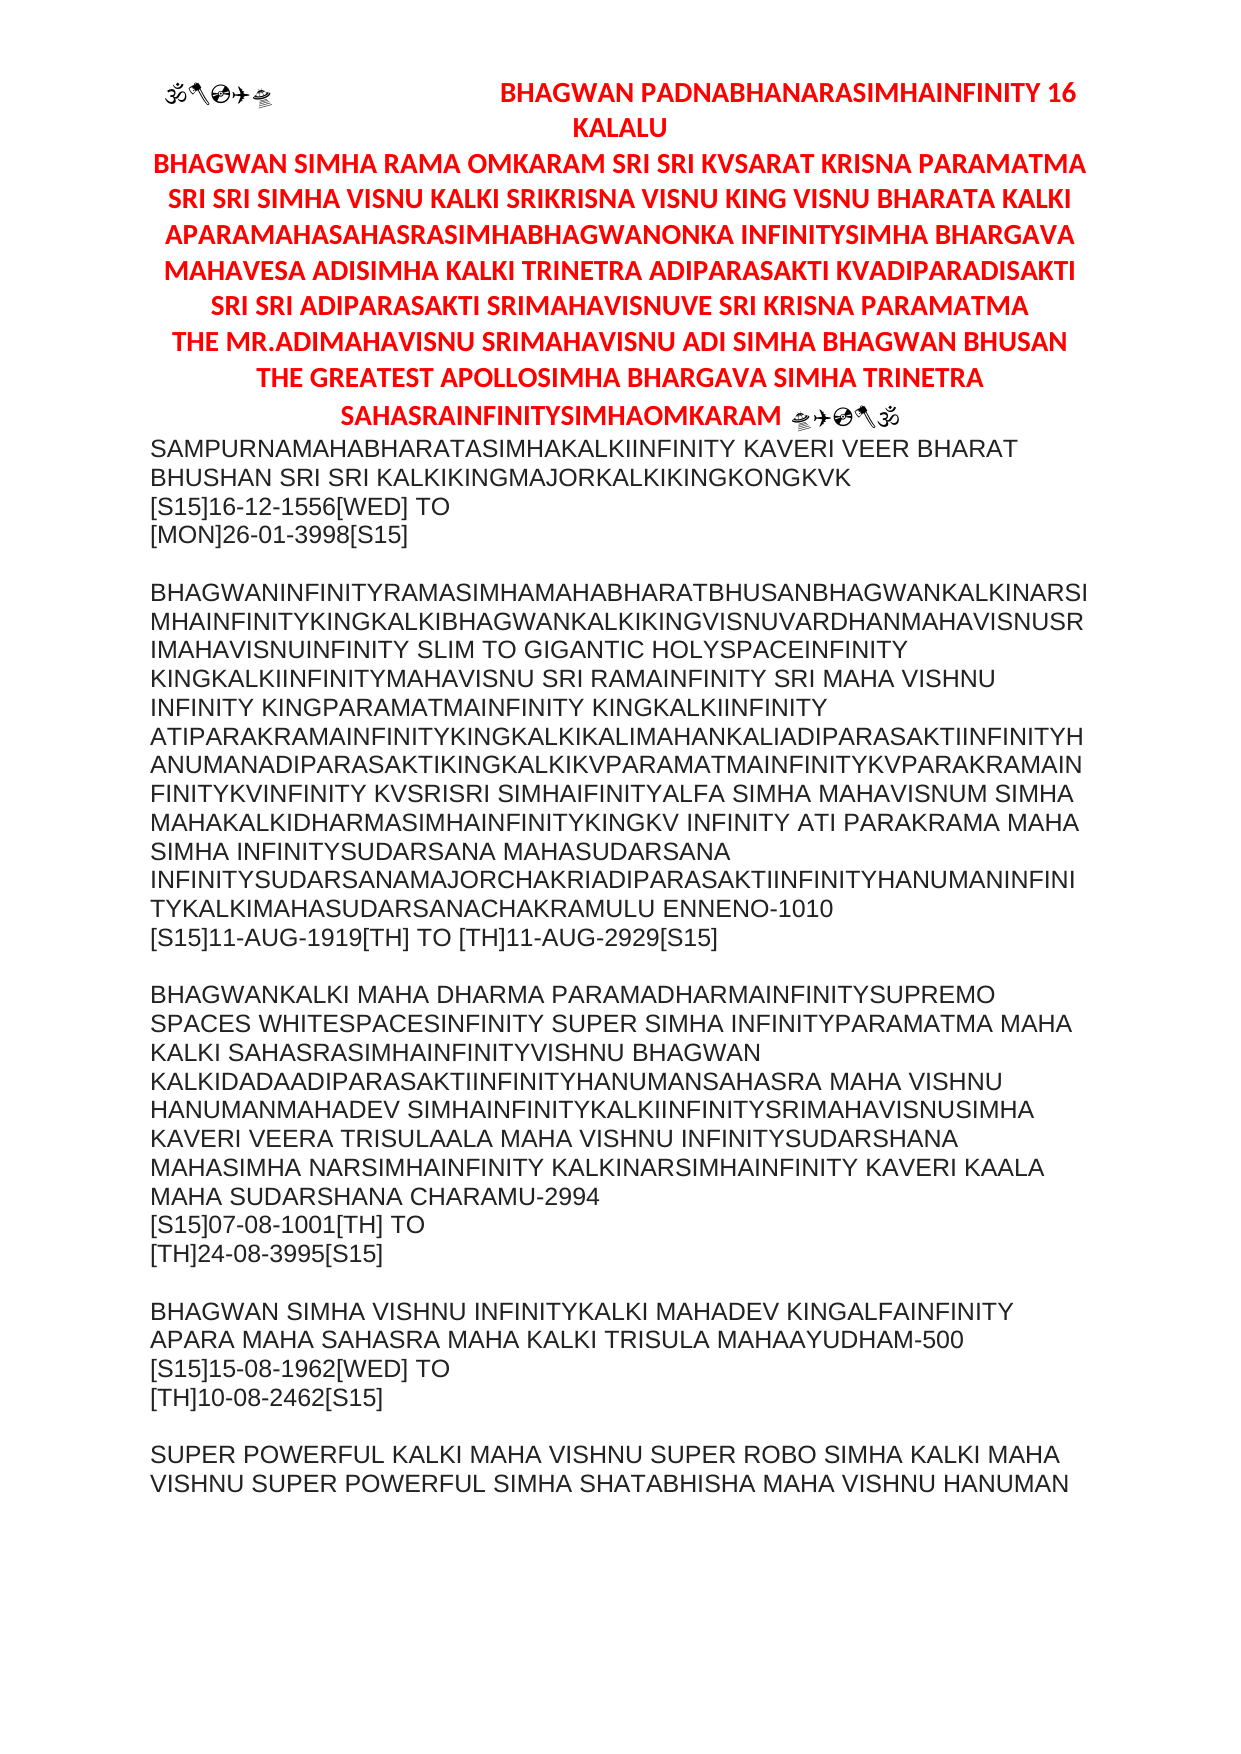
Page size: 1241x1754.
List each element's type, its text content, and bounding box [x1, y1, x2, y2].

text [TH]24-08-3995[S15] [150, 1239, 1090, 1268]
text [S15]15-08-1962[WED] TO [150, 1354, 1090, 1383]
text BHAGWANKALKI MAHA DHARMA PARAMADHARMAINFINITYSUPREMO SPACES WHITESPACESINFINITY SUPER SIMHA INFINITYPARAMATMA MAHA KALKI SAHASRASIMHAINFINITYVISHNU BHAGWAN KALKIDADAADIPARASAKTIINFINITYHANUMANSAHASRA MAHA VISHNU HANUMANMAHADEV SIMHAINFINITYKALKIINFINITYSRIMAHAVISNUSIMHA KAVERI VEERA TRISULAALA MAHA VISHNU INFINITYSUDARSHANA MAHASIMHA NARSIMHAINFINITY KALKINARSIMHAINFINITY KAVERI KAALA MAHA SUDARSHANA CHARAMU-2994 [150, 980, 1090, 1210]
text BHAGWAN SIMHA VISHNU INFINITYKALKI MAHADEV KINGALFAINFINITY APARA MAHA SAHASRA MAHA KALKI TRISULA MAHAAYUDHAM-500 [150, 1297, 1090, 1354]
text [MON]26-01-3998[S15] [150, 520, 1090, 549]
text [S15]07-08-1001[TH] TO [150, 1210, 1090, 1239]
text [TH]10-08-2462[S15] [150, 1383, 1090, 1412]
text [150, 1440, 1090, 1498]
text [S15]11-AUG-1919[TH] TO [TH]11-AUG-2929[S15] [150, 923, 1090, 952]
text BHAGWANINFINITYRAMASIMHAMAHABHARATBHUSANBHAGWANKALKINARSIMHAINFINITYKINGKALKIBHAGWANKALKIKINGVISNUVARDHANMAHAVISNUSRIMAHAVISNUINFINITY SLIM TO GIGANTIC HOLYSPACEINFINITY KINGKALKIINFINITYMAHAVISNU SRI RAMAINFINITY SRI MAHA VISHNU INFINITY KINGPARAMATMAINFINITY KINGKALKIINFINITY ATIPARAKRAMAINFINITYKINGKALKIKALIMAHANKALIADIPARASAKTIINFINITYHANUMANADIPARASAKTIKINGKALKIKVPARAMATMAINFINITYKVPARAKRAMAINFINITYKVINFINITY KVSRISRI SIMHAIFINITYALFA SIMHA MAHAVISNUM SIMHA MAHAKALKIDHARMASIMHAINFINITYKINGKV INFINITY ATI PARAKRAMA MAHA SIMHA INFINITYSUDARSANA MAHASUDARSANA INFINITYSUDARSANAMAJORCHAKRIADIPARASAKTIINFINITYHANUMANINFINITYKALKIMAHASUDARSANACHAKRAMULU ENNENO-1010 [150, 578, 1090, 923]
text [S15]16-12-1556[WED] TO [150, 492, 1090, 520]
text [150, 434, 1090, 492]
